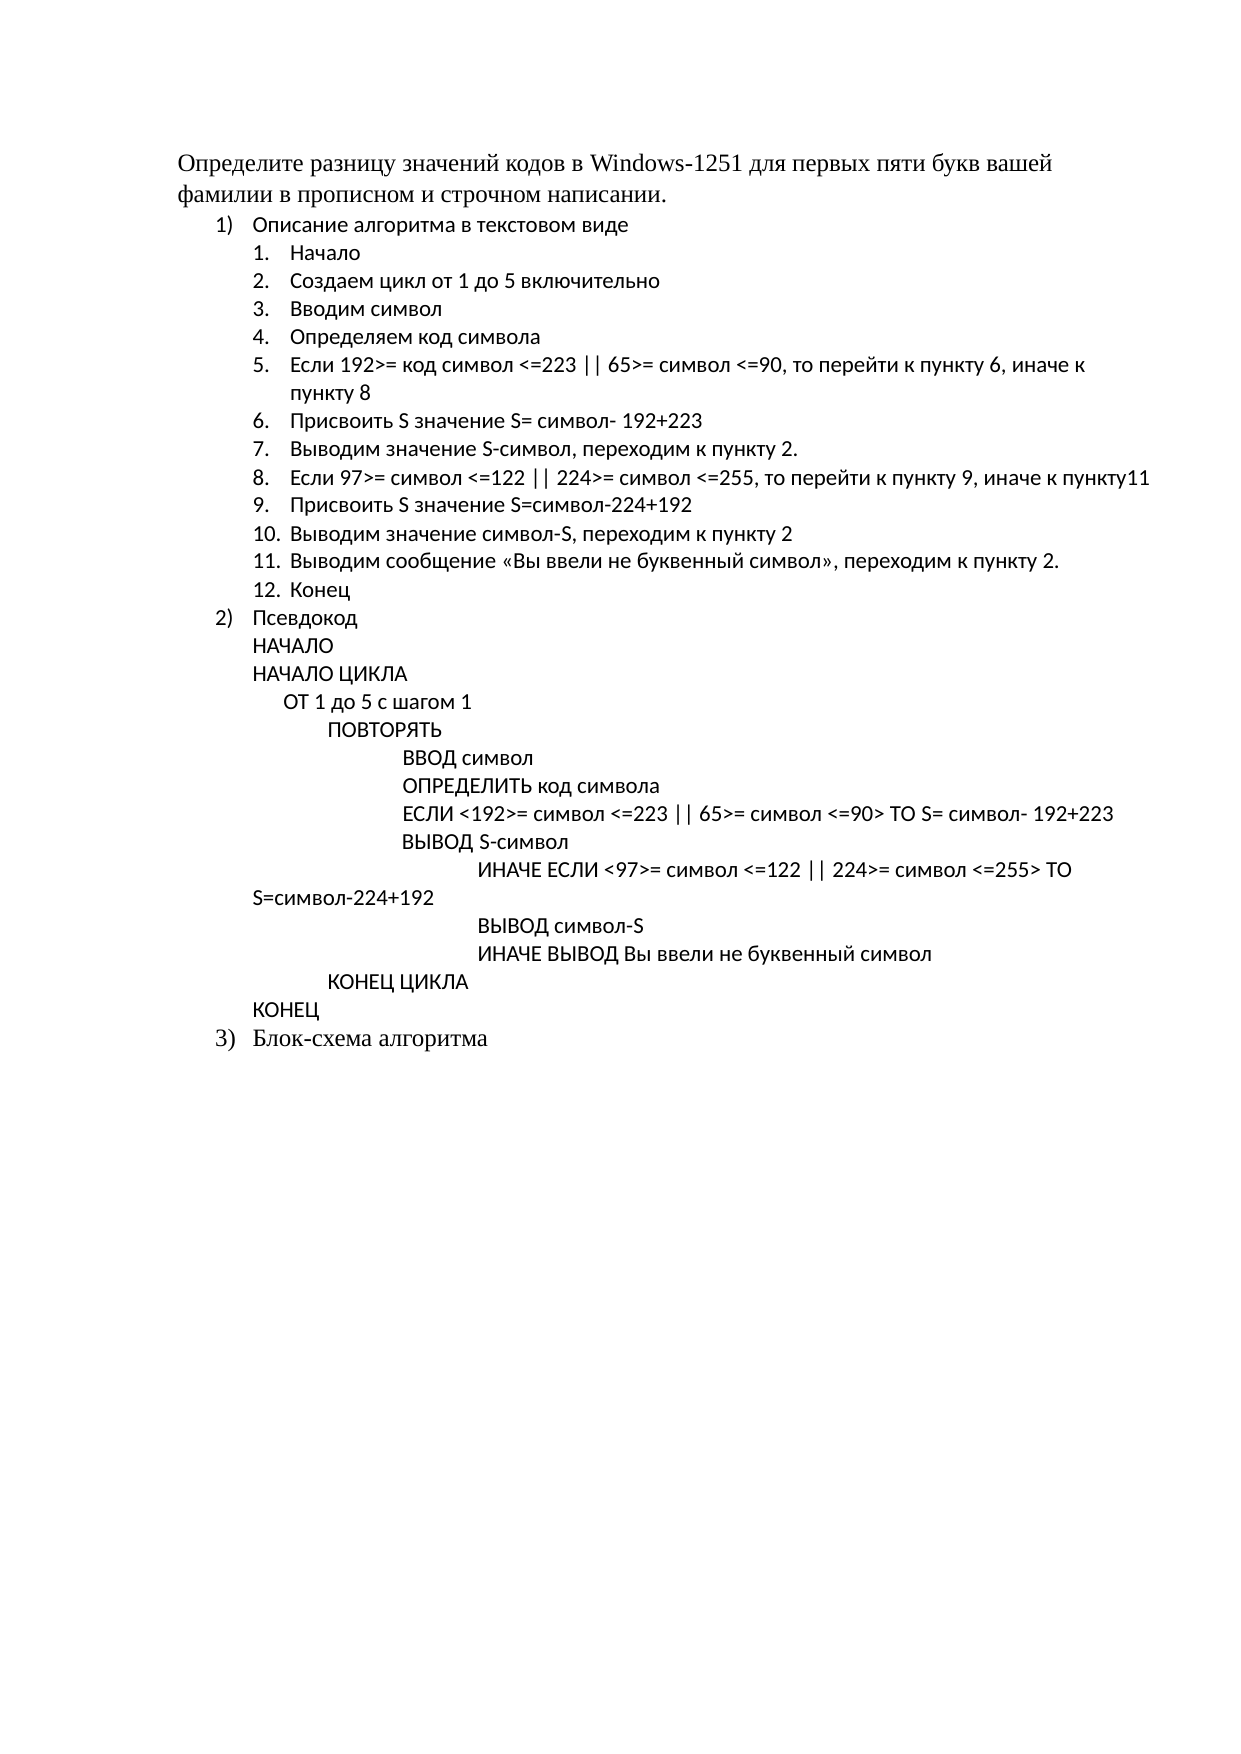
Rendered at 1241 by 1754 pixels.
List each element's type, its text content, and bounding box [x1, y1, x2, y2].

list ВВОД символ [252, 743, 1152, 771]
list ЕСЛИ <192>= символ <=223 || 65>= символ <=90> ТО S= символ- 192+223 [252, 799, 1152, 827]
list ОПРЕДЕЛИТЬ код символа [252, 771, 1152, 799]
list НАЧАЛО [252, 631, 1152, 659]
list НАЧАЛО ЦИКЛА [252, 659, 1152, 687]
list КОНЕЦ ЦИКЛА [252, 967, 1152, 995]
list ВЫВОД символ-S [252, 911, 1152, 939]
list Конец [252, 575, 1152, 603]
list Начало [252, 238, 1152, 266]
list Присвоить S значение S=символ-224+192 [252, 491, 1152, 519]
list Выводим сообщение «Вы ввели не буквенный символ», переходим к пункту 2. [252, 547, 1152, 575]
list Выводим значение S-символ, переходим к пункту 2. [252, 434, 1152, 463]
list ИНАЧЕ ЕСЛИ <97>= символ <=122 || 224>= символ <=255> ТО S=символ-224+192 [252, 855, 1152, 911]
list Если 192>= код символ <=223 || 65>= символ <=90, то перейти к пункту 6, иначе к пункту 8 [252, 351, 1152, 407]
list Блок-схема алгоритма [215, 1023, 1152, 1052]
list ПОВТОРЯТЬ [252, 715, 1152, 743]
list Псевдокод [215, 603, 1152, 631]
list Если 97>= символ <=122 || 224>= символ <=255, то перейти к пункту 9, иначе к пункту11 [252, 463, 1152, 491]
list Определите разницу значений кодов в Windows-1251 для первых пяти букв вашей фамилии в прописном и строчном написании. [177, 148, 1152, 208]
list Определяем код символа [252, 322, 1152, 351]
list ОТ 1 до 5 с шагом 1 [252, 687, 1152, 715]
list Создаем цикл от 1 до 5 включительно [252, 266, 1152, 294]
list Выводим значение символ-S, переходим к пункту 2 [252, 519, 1152, 547]
list КОНЕЦ [252, 995, 1152, 1023]
list ВЫВОД S-символ [252, 827, 1152, 855]
list Вводим символ [252, 294, 1152, 322]
list ИНАЧЕ ВЫВОД Вы ввели не буквенный символ [252, 939, 1152, 967]
list Описание алгоритма в текстовом виде [215, 210, 1152, 238]
list Присвоить S значение S= символ- 192+223 [252, 407, 1152, 434]
